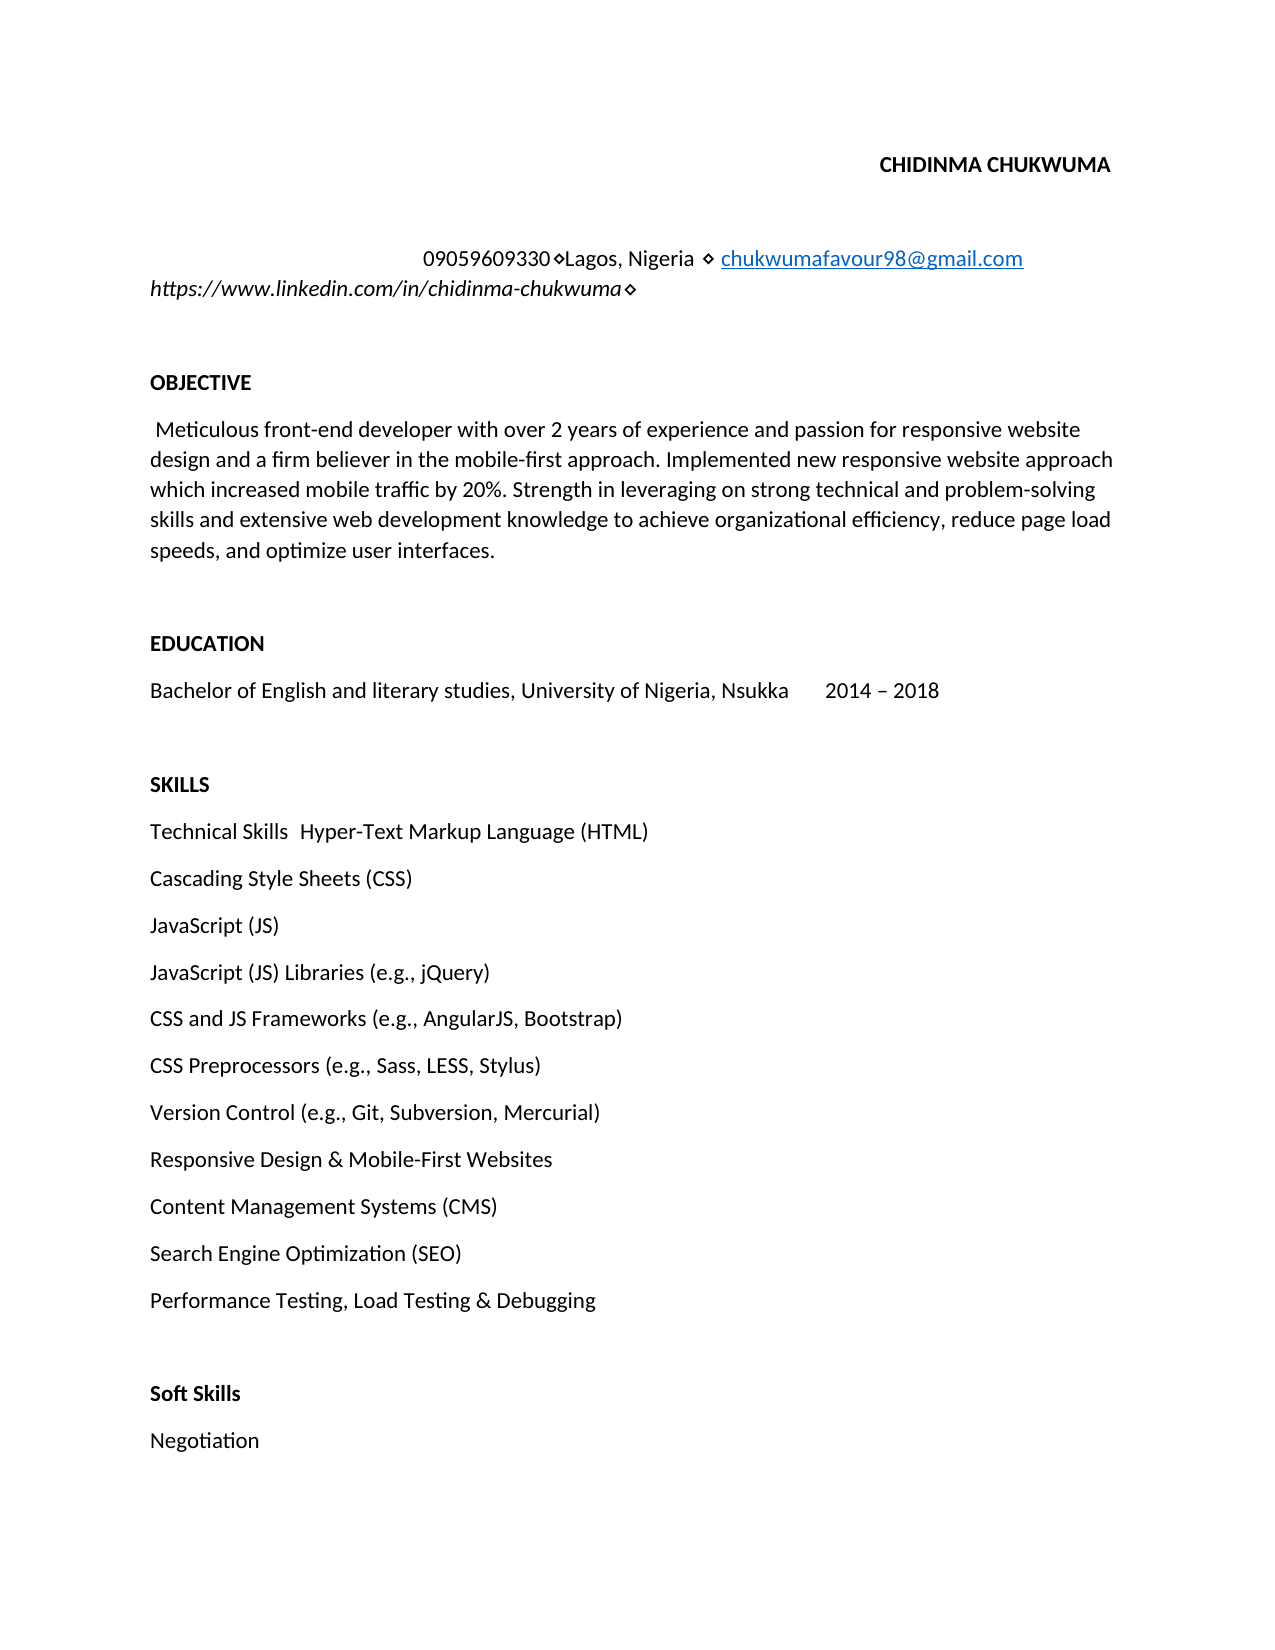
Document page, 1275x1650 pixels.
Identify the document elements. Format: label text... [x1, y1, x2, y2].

text Responsive Design & Mobile-First Websites [150, 1145, 1125, 1173]
text CHIDINMA CHUKWUMA [150, 150, 1125, 178]
text JavaScript (JS) [150, 911, 1125, 939]
text CSS and JS Frameworks (e.g., AngularJS, Bootstrap) [150, 1004, 1125, 1033]
text Technical Skills Hyper-Text Markup Language (HTML) [150, 817, 1125, 845]
text OBJECTIVE [150, 368, 1125, 396]
text Negotiation [150, 1426, 1125, 1454]
text JavaScript (JS) Libraries (e.g., jQuery) [150, 958, 1125, 986]
text Search Engine Optimization (SEO) [150, 1239, 1125, 1267]
text Version Control (e.g., Git, Subversion, Mercurial) [150, 1098, 1125, 1126]
text Bachelor of English and literary studies, University of Nigeria, Nsukka 2014 – 2018 [150, 676, 1125, 704]
text Meticulous front-end developer with over 2 years of experience and passion for responsive website design and a firm believer in the mobile-first approach. Implemented new responsive website approach which increased mobile traffic by 20%. Strength in leveraging on strong technical and problem-solving skills and extensive web development knowledge to achieve organizational efficiency, reduce page load speeds, and optimize user interfaces. [150, 415, 1125, 564]
text EDUCATION [150, 629, 1125, 658]
text Soft Skills [150, 1379, 1125, 1408]
text 09059609330⋄Lagos, Nigeria ⋄ chukwumafavour98@gmail.com https://www.linkedin.com/in/chidinma-chukwuma⋄ [150, 244, 1125, 302]
text Cascading Style Sheets (CSS) [150, 864, 1125, 892]
text CSS Preprocessors (e.g., Sass, LESS, Stylus) [150, 1051, 1125, 1079]
text SKILLS [150, 770, 1125, 798]
text Content Management Systems (CMS) [150, 1192, 1125, 1220]
text Performance Testing, Load Testing & Debugging [150, 1286, 1125, 1314]
